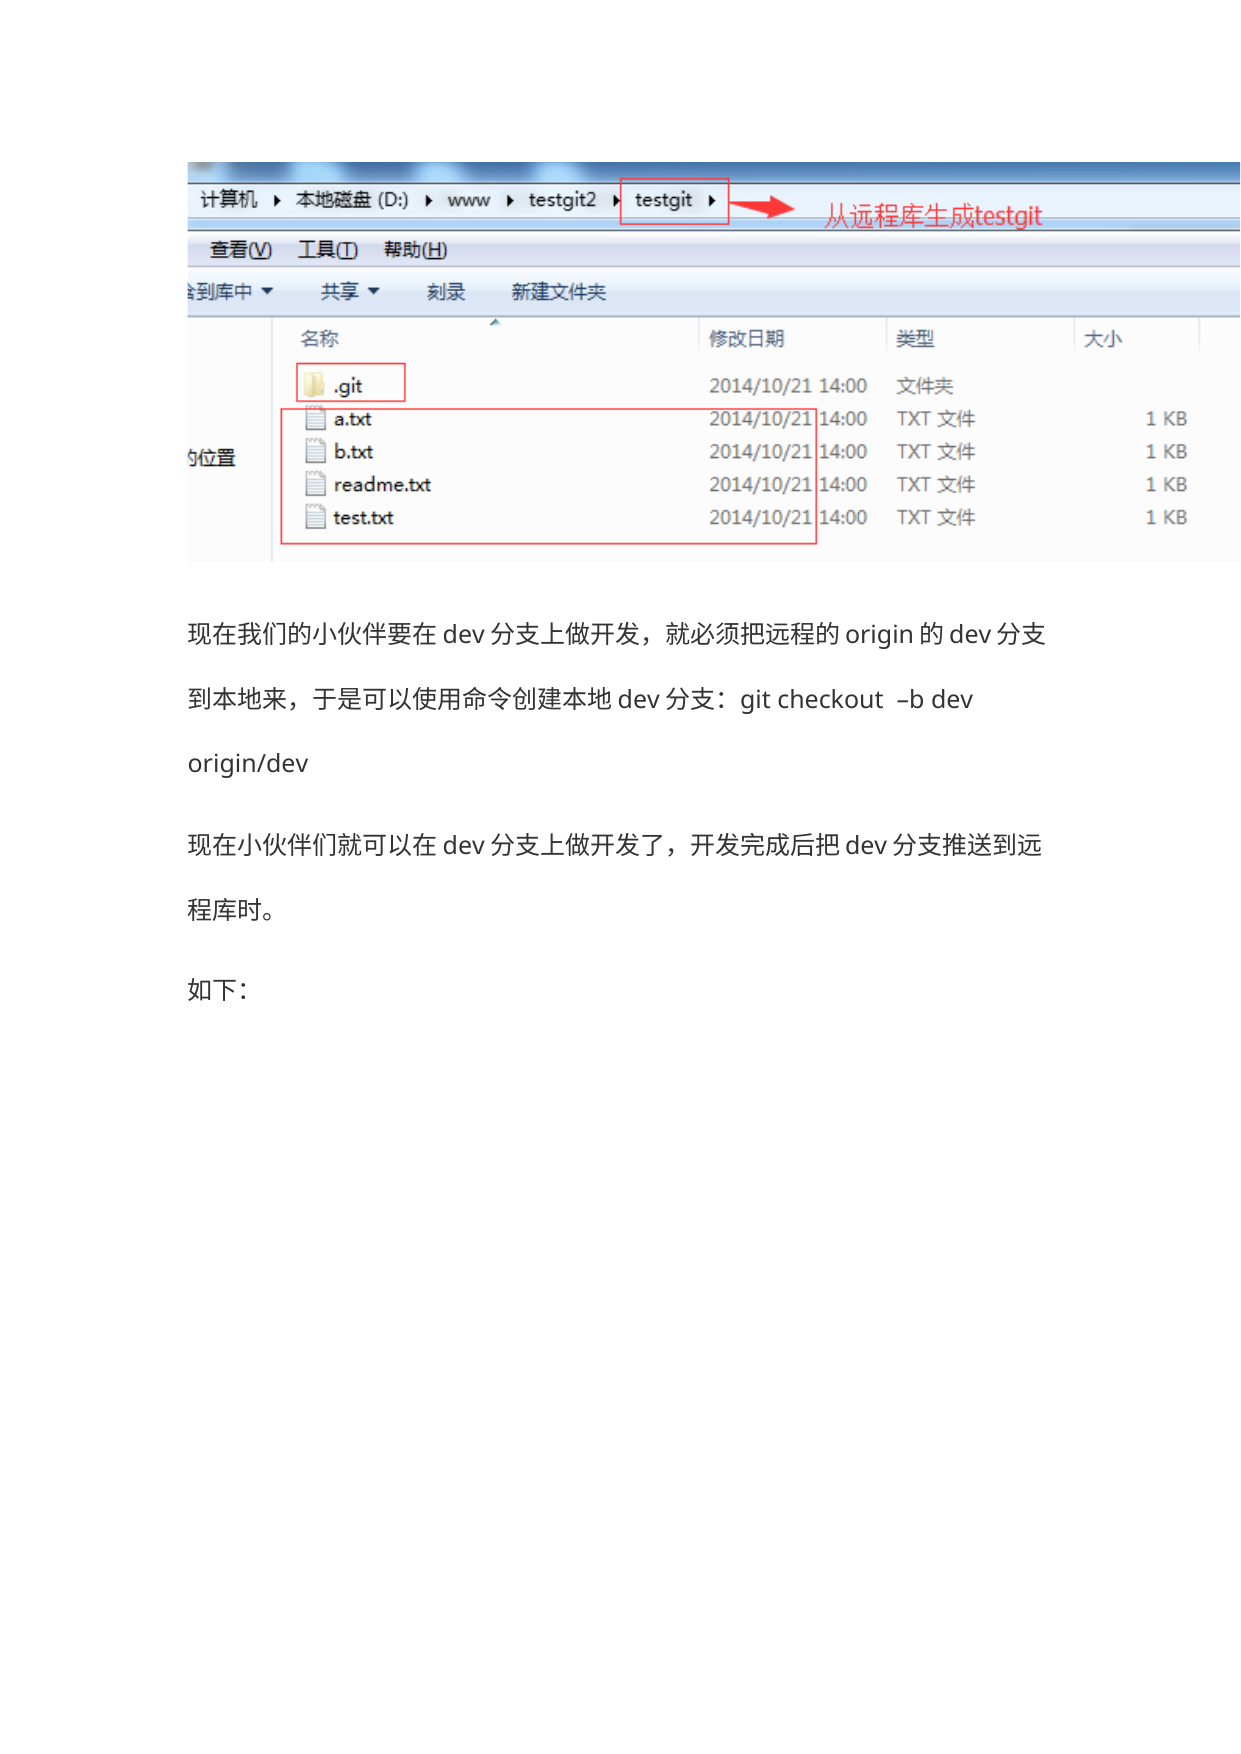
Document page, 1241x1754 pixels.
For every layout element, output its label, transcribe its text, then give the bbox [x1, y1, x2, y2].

text 现在我们的小伙伴要在dev分支上做开发，就必须把远程的origin的dev分支到本地来，于是可以使用命令创建本地dev分支：git checkout –b dev origin/dev [187, 600, 1053, 795]
picture [187, 162, 1241, 562]
text 如下： [187, 956, 1053, 1021]
text 现在小伙伴们就可以在dev分支上做开发了，开发完成后把dev分支推送到远程库时。 [187, 811, 1053, 941]
